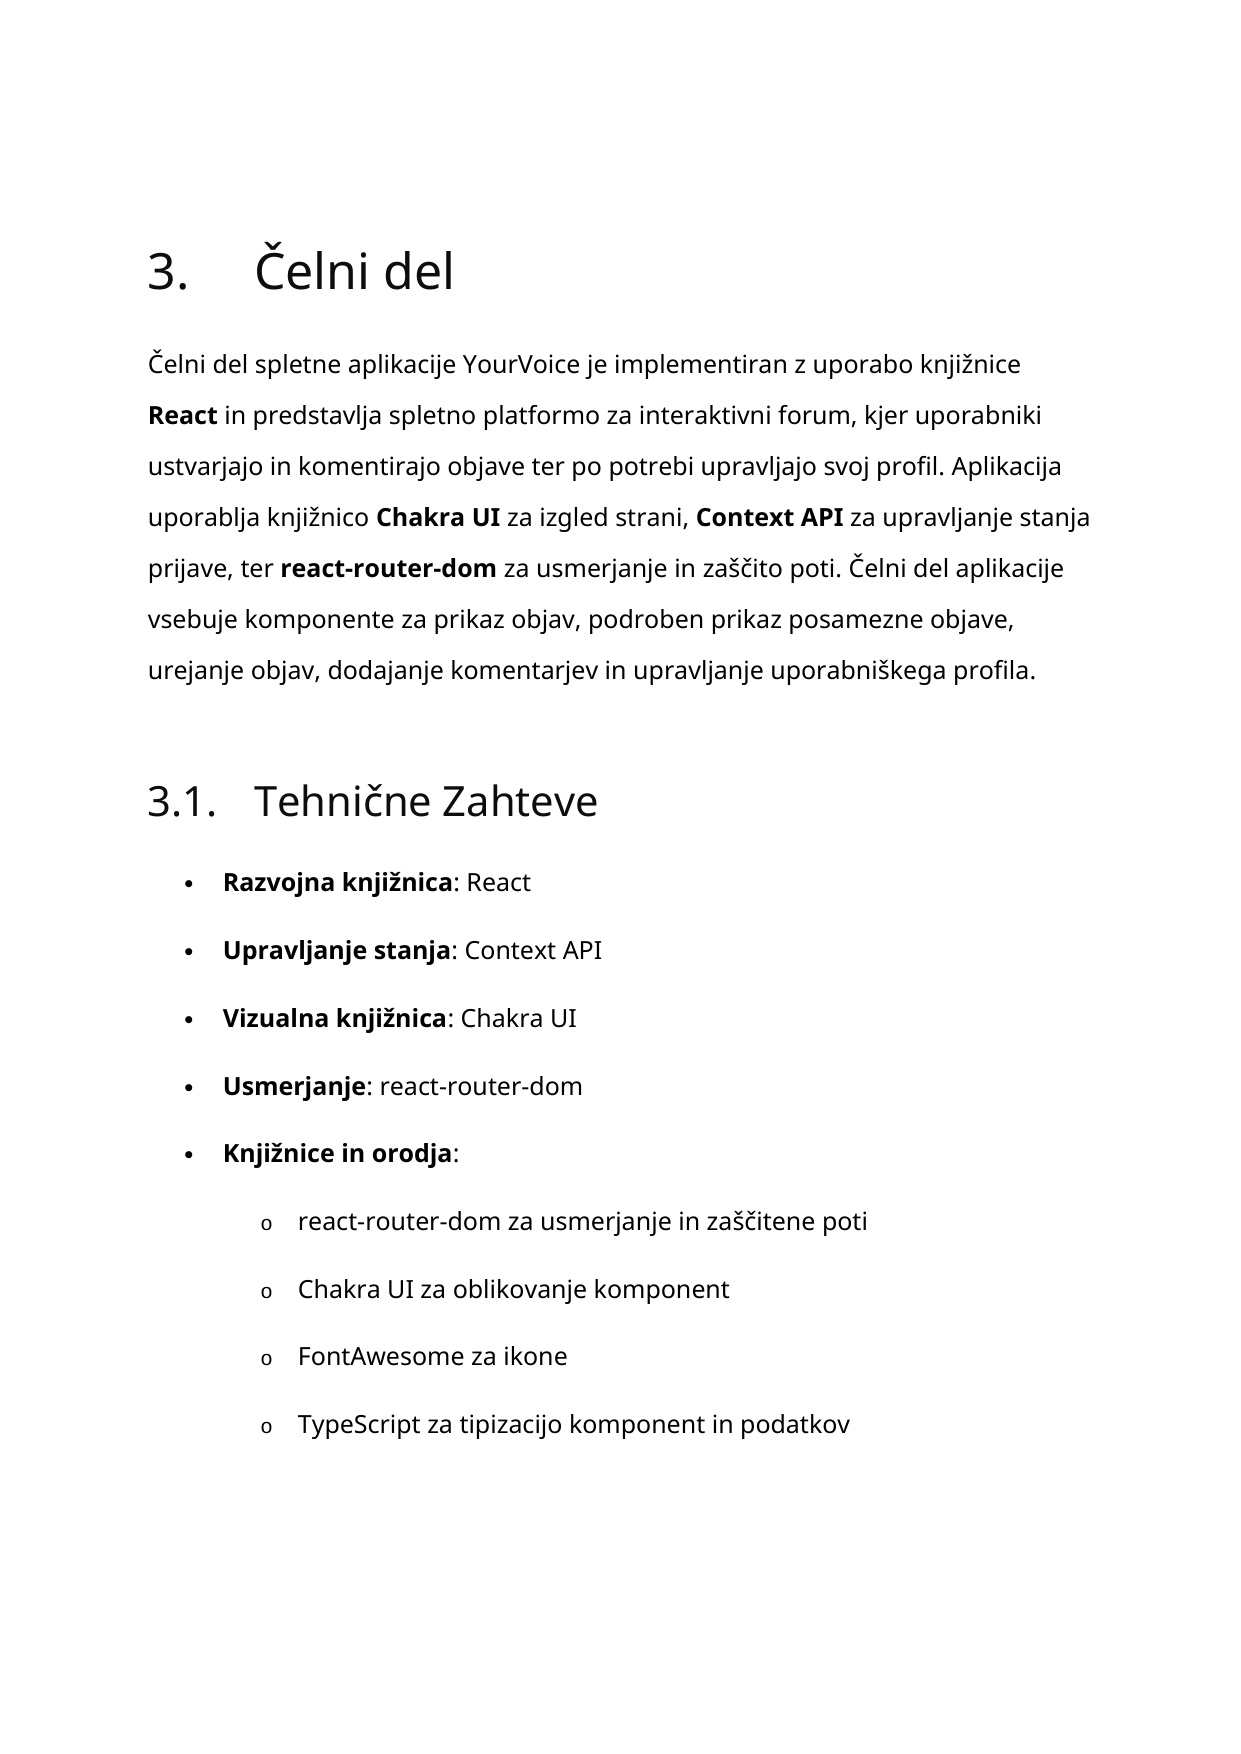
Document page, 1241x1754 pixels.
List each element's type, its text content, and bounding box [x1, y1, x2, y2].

list Vizualna knjižnica: Chakra UI [185, 1001, 1093, 1034]
list TypeScript za tipizacijo komponent in podatkov [260, 1407, 1093, 1441]
list Chakra UI za oblikovanje komponent [260, 1271, 1093, 1305]
subtitle Tehnične Zahteve [148, 772, 1093, 828]
list Upravljanje stanja: Context API [185, 933, 1093, 967]
text Čelni del spletne aplikacije YourVoice je implementiran z uporabo knjižnice React in predstavlja spletno platformo za interaktivni forum, kjer uporabniki ustvarjajo in komentirajo objave ter po potrebi upravljajo svoj profil. Aplikacija uporablja knjižnico Chakra UI za izgled strani, Context API za upravljanje stanja prijave, ter react-router-dom za usmerjanje in zaščito poti. Čelni del aplikacije vsebuje komponente za prikaz objav, podroben prikaz posamezne objave, urejanje objav, dodajanje komentarjev in upravljanje uporabniškega profila. [148, 347, 1093, 738]
list react-router-dom za usmerjanje in zaščitene poti [260, 1204, 1093, 1238]
list Razvojna knjižnica: React [185, 865, 1093, 899]
list Usmerjanje: react-router-dom [185, 1068, 1093, 1102]
list FontAwesome za ikone [260, 1339, 1093, 1373]
subtitle Čelni del [148, 236, 1093, 304]
list Knjižnice in orodja: [185, 1136, 1093, 1170]
